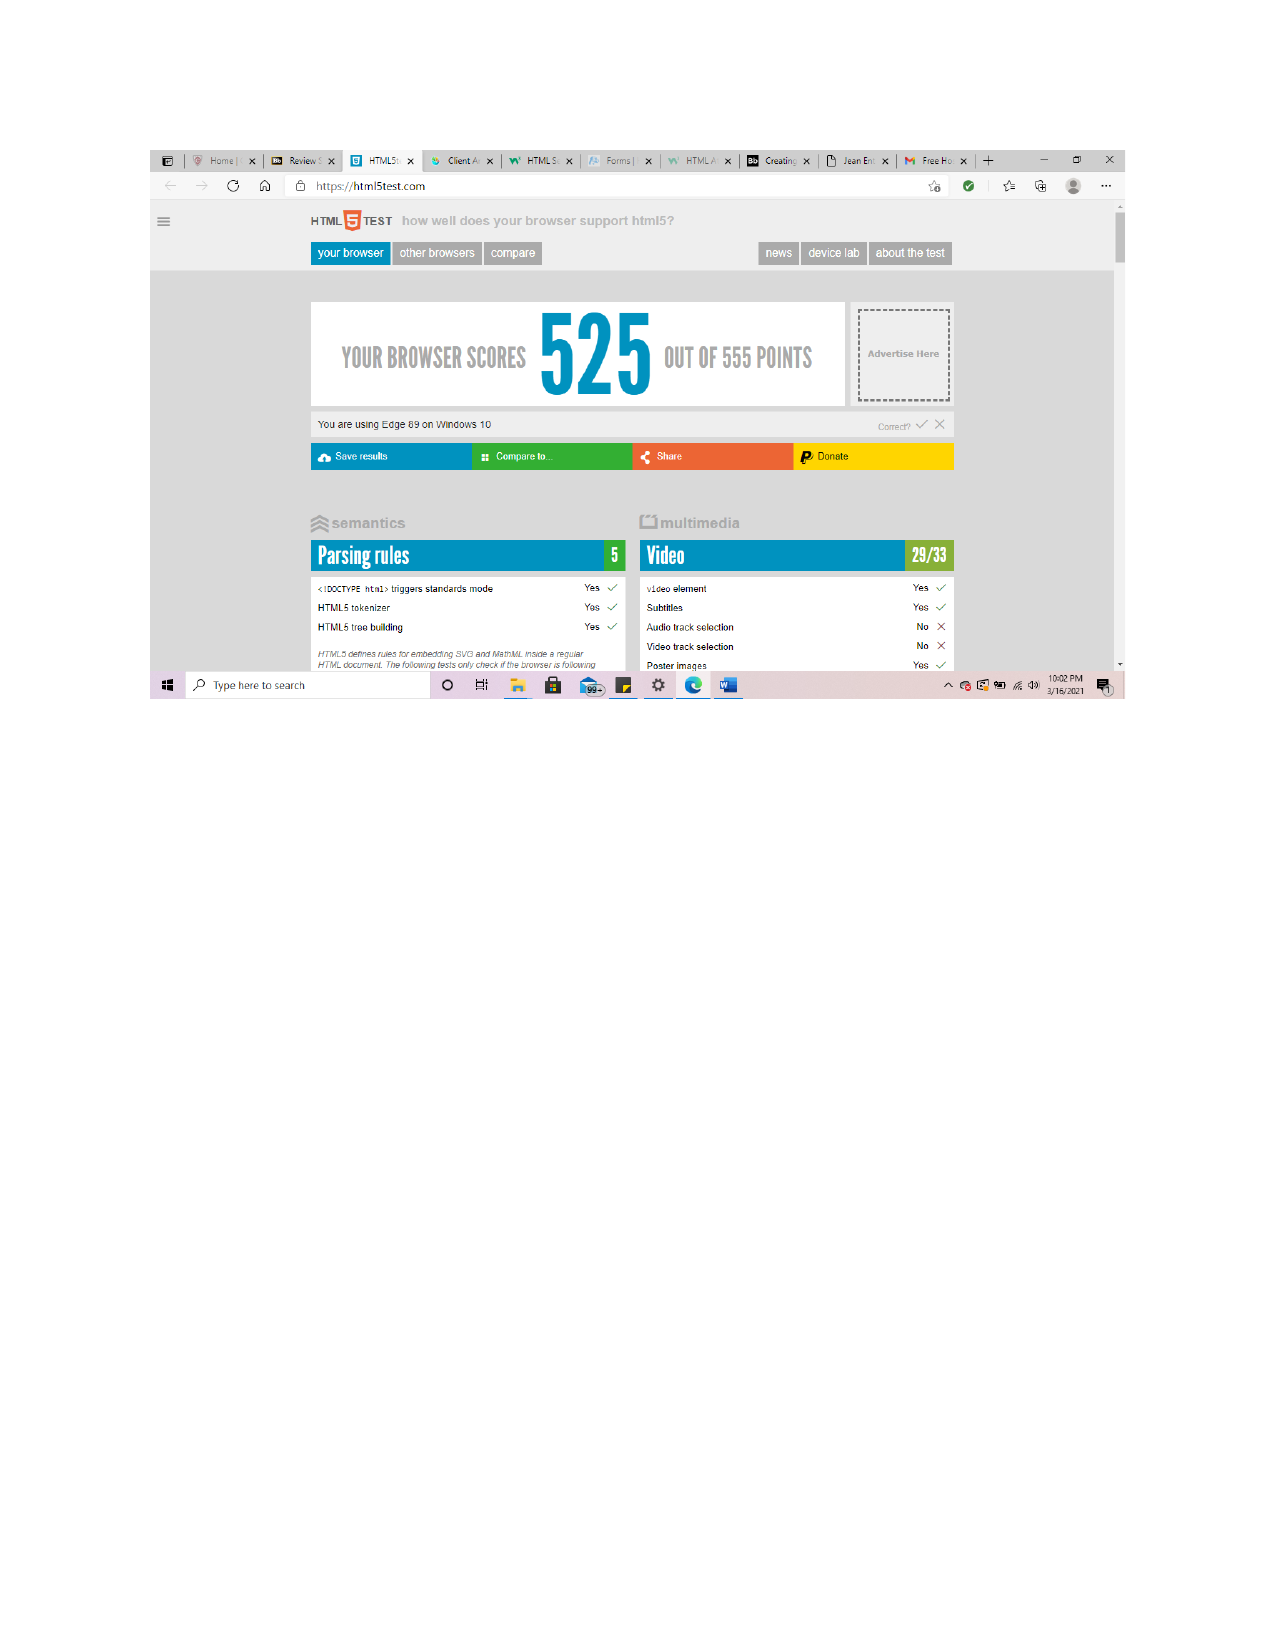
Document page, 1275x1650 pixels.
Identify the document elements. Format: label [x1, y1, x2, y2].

picture [150, 150, 1125, 699]
